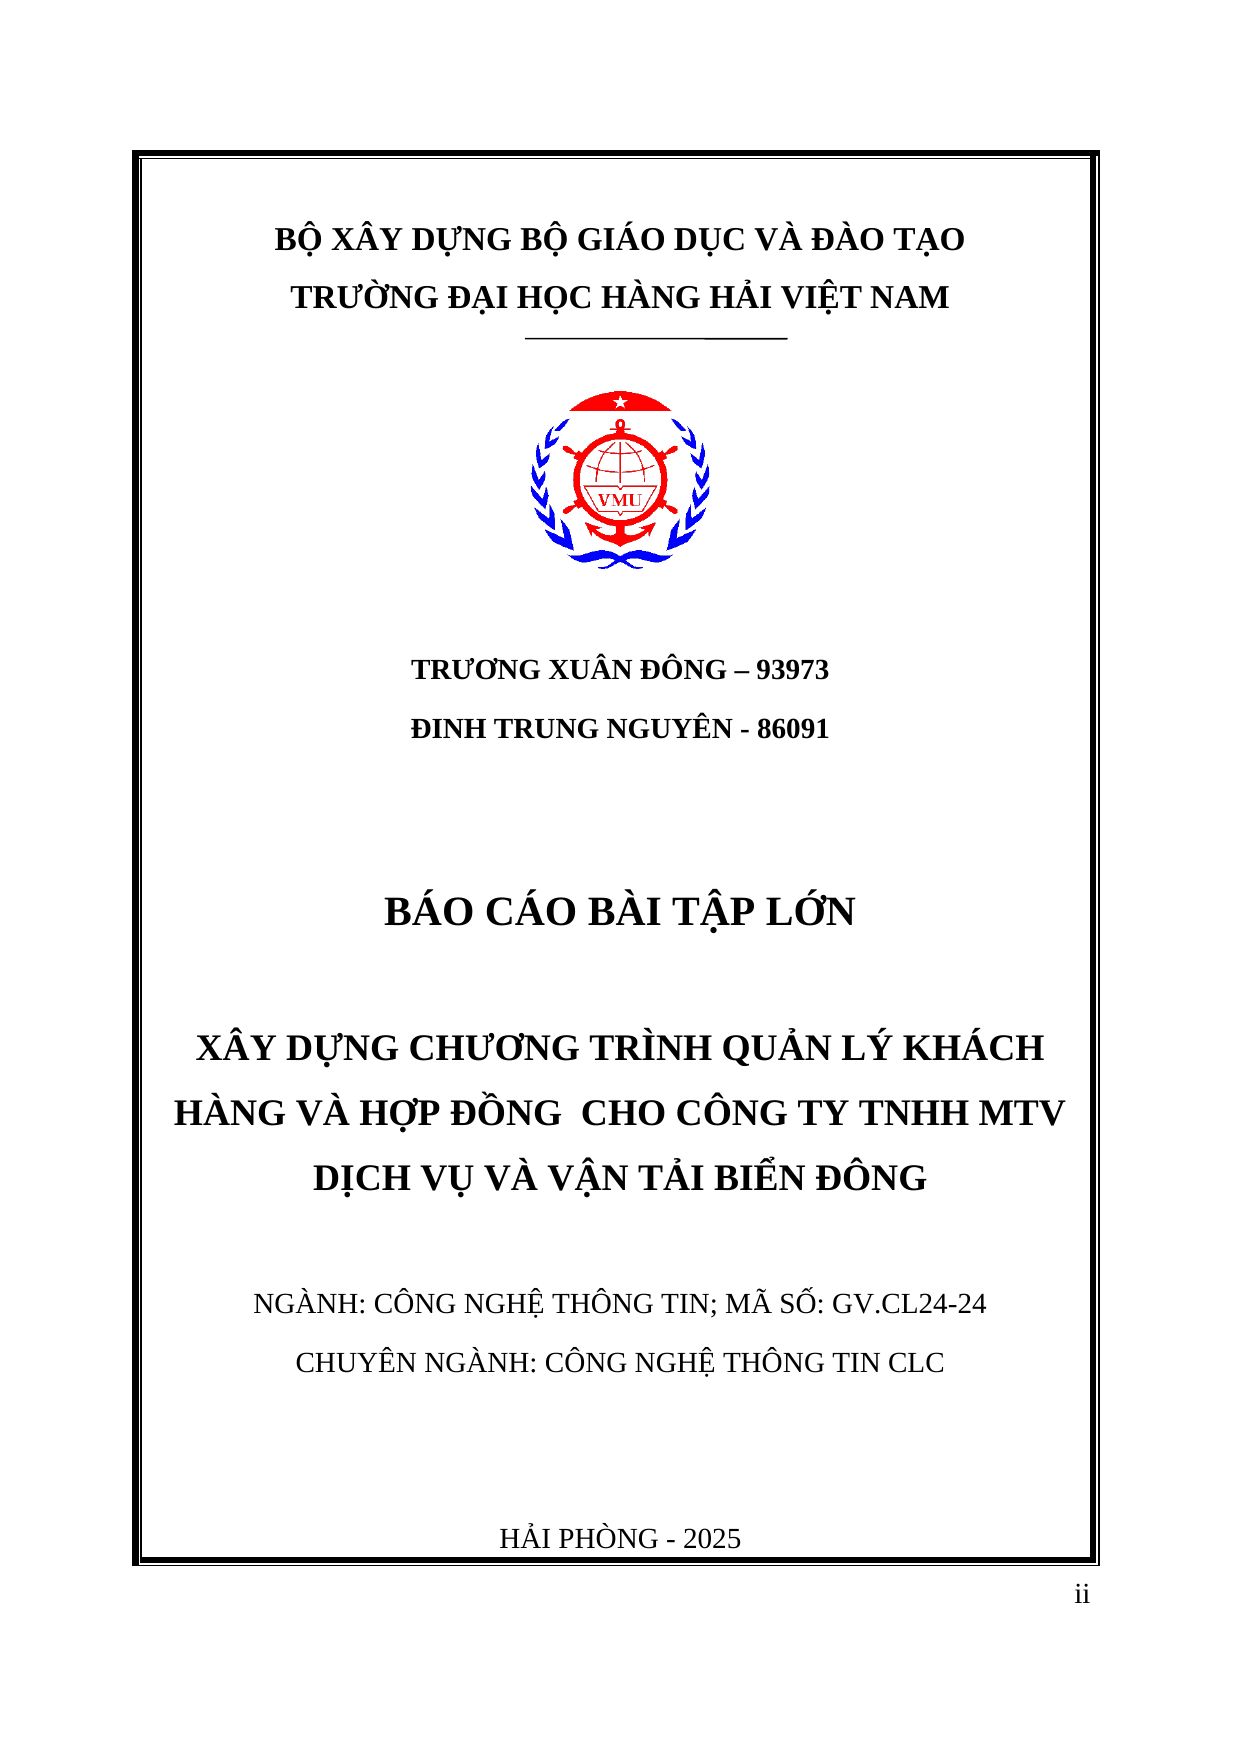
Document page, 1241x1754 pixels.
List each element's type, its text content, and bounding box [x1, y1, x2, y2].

picture [530, 391, 710, 569]
text NGÀNH: CÔNG NGHỆ THÔNG TIN; MÃ SỐ: GV.CL24-24 [142, 1275, 1090, 1320]
text BỘ XÂY DỰNG BỘ GIÁO DỤC VÀ ĐÀO TẠO [142, 208, 1090, 258]
text HẢI PHÒNG - 2025 [142, 1510, 1090, 1557]
text BÁO CÁO BÀI TẬP LỚN [142, 875, 1090, 934]
text TRƯỜNG ĐẠI HỌC HÀNG HẢI VIỆT NAM [142, 266, 1090, 316]
text ĐINH TRUNG NGUYÊN - 86091 [142, 699, 1090, 744]
text CHUYÊN NGÀNH: CÔNG NGHỆ THÔNG TIN CLC [142, 1334, 1090, 1379]
text XÂY DỰNG CHƯƠNG TRÌNH QUẢN LÝ KHÁCH HÀNG VÀ HỢP ĐỒNG CHO CÔNG TY TNHH MTV DỊCH VỤ VÀ VẬN TẢI BIỂN ĐÔNG [142, 1014, 1090, 1198]
text TRƯƠNG XUÂN ĐÔNG – 93973 [142, 641, 1090, 686]
